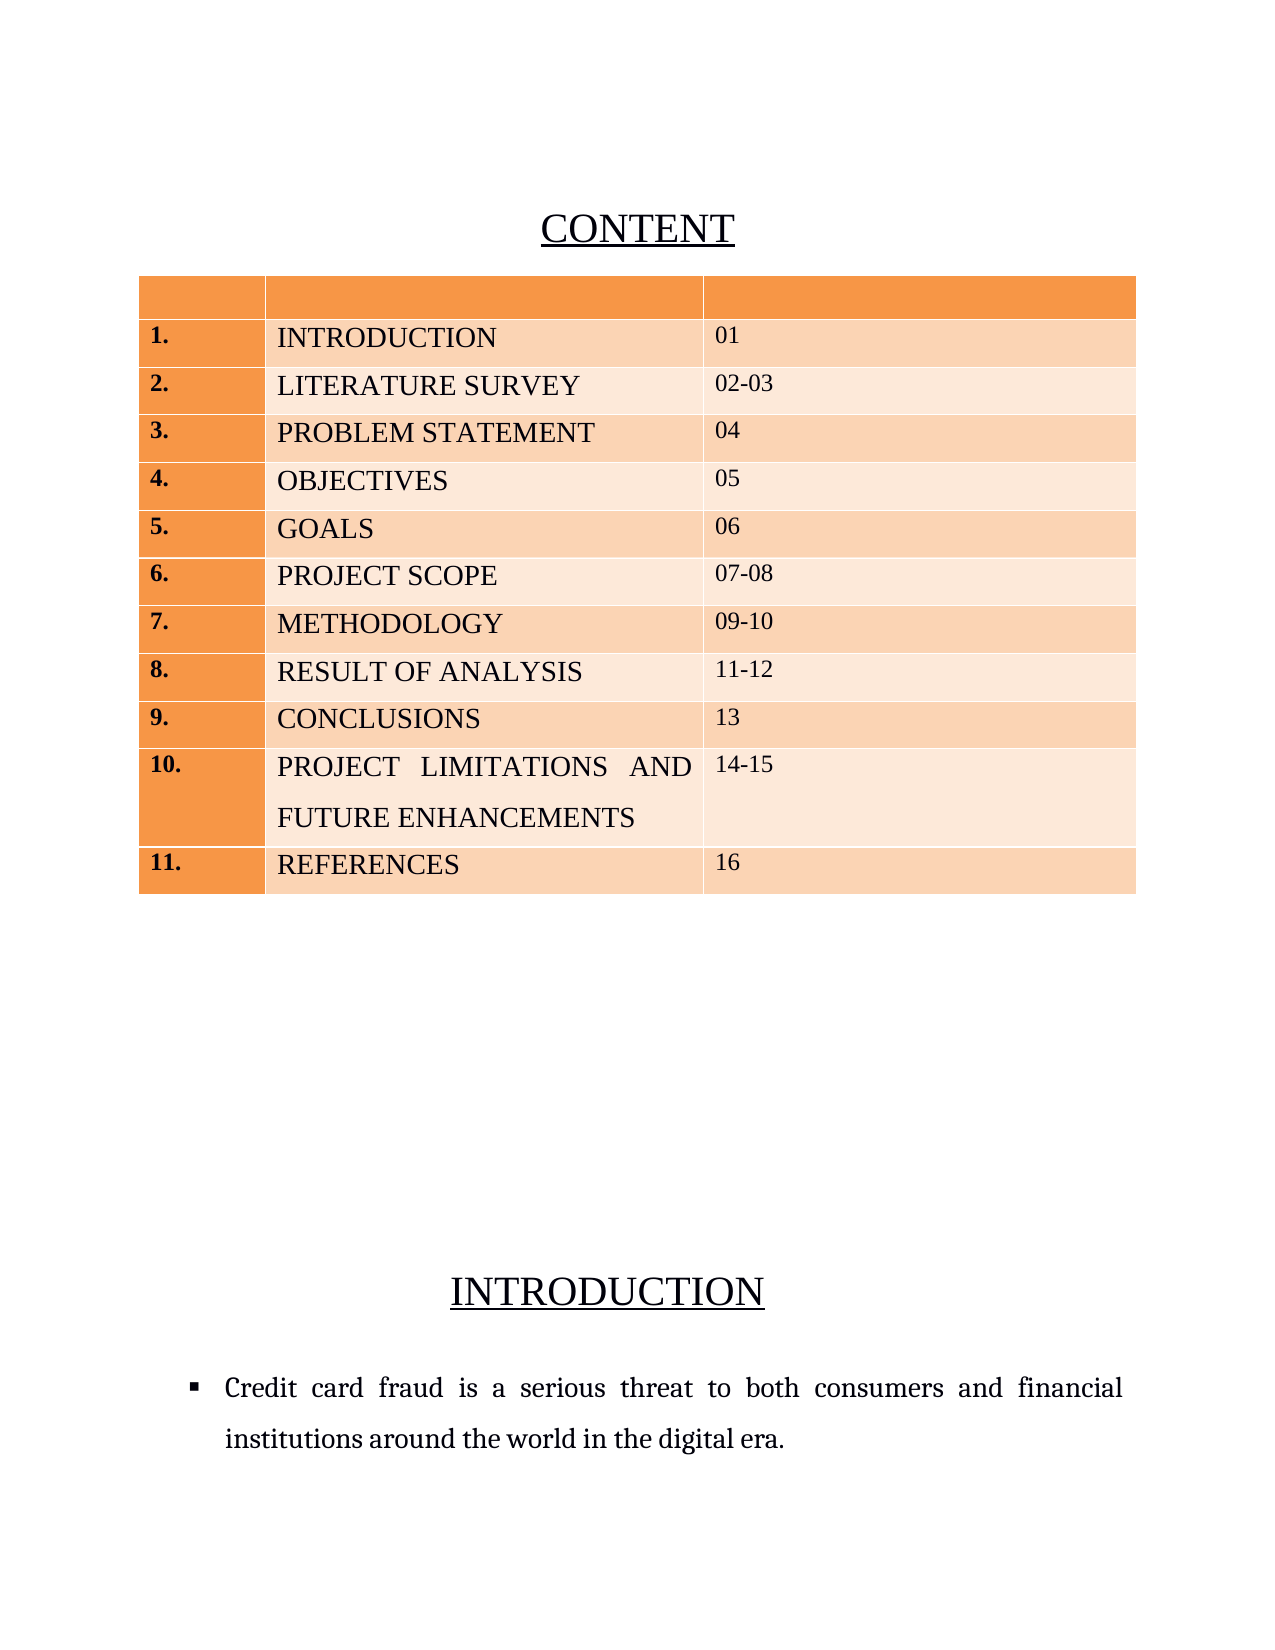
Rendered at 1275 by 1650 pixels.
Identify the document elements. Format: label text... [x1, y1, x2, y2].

table_cell GOALS [266, 511, 703, 557]
table_cell 13 [704, 702, 1136, 748]
list Credit card fraud is a serious threat to both consumers and financial institutions around the world in the digital era. [187, 1372, 1125, 1456]
table_cell LITERATURE SURVEY [266, 368, 703, 414]
table_cell PROBLEM STATEMENT [266, 415, 703, 462]
table_cell CONCLUSIONS [266, 702, 703, 748]
table_cell 14-15 [704, 749, 1136, 846]
table_cell 2. [139, 368, 265, 414]
table_cell 11. [139, 848, 265, 894]
table_cell 9. [139, 702, 265, 748]
table_cell RESULT OF ANALYSIS [266, 654, 703, 701]
table_cell 8. [139, 654, 265, 701]
table_cell 7. [139, 606, 265, 653]
table_cell 6. [139, 559, 265, 605]
text CONTENT [150, 203, 1125, 251]
table_cell 4. [139, 463, 265, 510]
table_header [266, 276, 703, 319]
table_cell 07-08 [704, 559, 1136, 605]
table_cell 11-12 [704, 654, 1136, 701]
table_cell INTRODUCTION [266, 320, 703, 367]
table_cell METHODOLOGY [266, 606, 703, 653]
table_cell 09-10 [704, 606, 1136, 653]
table_cell 01 [704, 320, 1136, 367]
table_cell 05 [704, 463, 1136, 510]
table_cell PROJECT LIMITATIONS AND FUTURE ENHANCEMENTS [266, 749, 703, 846]
table_header [704, 276, 1136, 319]
text INTRODUCTION [150, 1266, 1125, 1314]
table_cell 02-03 [704, 368, 1136, 414]
table_header [139, 276, 265, 319]
table_cell 5. [139, 511, 265, 557]
table_cell REFERENCES [266, 848, 703, 894]
table_cell PROJECT SCOPE [266, 559, 703, 605]
table_cell 04 [704, 415, 1136, 462]
table_cell 16 [704, 848, 1136, 894]
table_cell 06 [704, 511, 1136, 557]
table_cell 3. [139, 415, 265, 462]
table_cell 10. [139, 749, 265, 846]
table_cell OBJECTIVES [266, 463, 703, 510]
table_cell 1. [139, 320, 265, 367]
